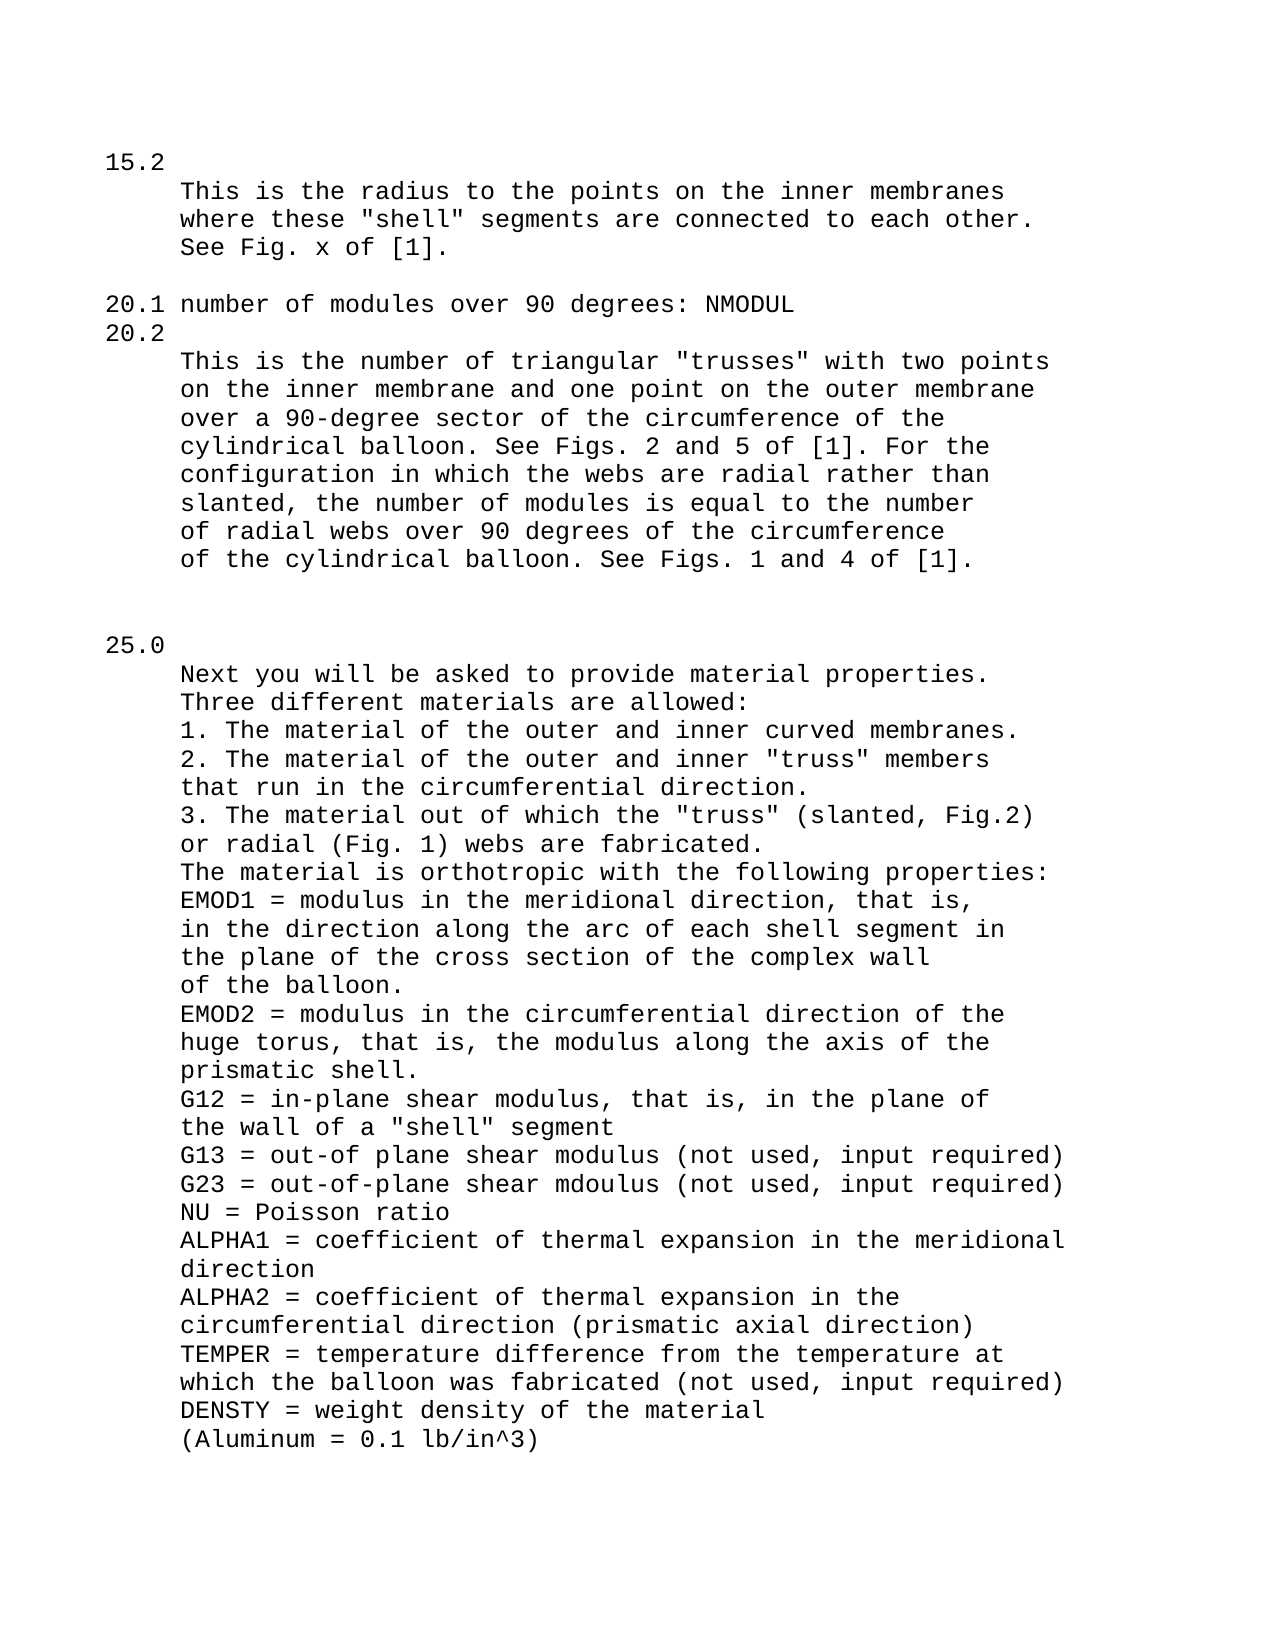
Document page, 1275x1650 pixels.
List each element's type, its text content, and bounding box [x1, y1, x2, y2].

text 25.0 [75, 633, 1200, 661]
text huge torus, that is, the modulus along the axis of the [75, 1029, 1200, 1058]
text where these "shell" segments are connected to each other. [75, 207, 1200, 235]
text TEMPER = temperature difference from the temperature at [75, 1341, 1200, 1369]
text The material is orthotropic with the following properties: [75, 859, 1200, 888]
text EMOD2 = modulus in the circumferential direction of the [75, 1001, 1200, 1029]
text NU = Poisson ratio [75, 1199, 1200, 1228]
text that run in the circumferential direction. [75, 774, 1200, 803]
text slanted, the number of modules is equal to the number [75, 490, 1200, 519]
text in the direction along the arc of each shell segment in [75, 916, 1200, 944]
text See Fig. x of [1]. [75, 235, 1200, 263]
text configuration in which the webs are radial rather than [75, 462, 1200, 490]
text (Aluminum = 0.1 lb/in^3) [75, 1426, 1200, 1454]
text cylindrical balloon. See Figs. 2 and 5 of [1]. For the [75, 434, 1200, 462]
text This is the radius to the points on the inner membranes [75, 178, 1200, 207]
text or radial (Fig. 1) webs are fabricated. [75, 831, 1200, 859]
text prismatic shell. [75, 1058, 1200, 1086]
text over a 90-degree sector of the circumference of the [75, 405, 1200, 434]
text of the cylindrical balloon. See Figs. 1 and 4 of [1]. [75, 547, 1200, 575]
text ALPHA1 = coefficient of thermal expansion in the meridional [75, 1228, 1200, 1256]
text ALPHA2 = coefficient of thermal expansion in the [75, 1284, 1200, 1313]
text DENSTY = weight density of the material [75, 1398, 1200, 1426]
text 20.1 number of modules over 90 degrees: NMODUL [75, 292, 1200, 320]
text G12 = in-plane shear modulus, that is, in the plane of [75, 1086, 1200, 1114]
text G23 = out-of-plane shear mdoulus (not used, input required) [75, 1171, 1200, 1199]
text This is the number of triangular "trusses" with two points [75, 349, 1200, 377]
text of radial webs over 90 degrees of the circumference [75, 519, 1200, 547]
text 3. The material out of which the "truss" (slanted, Fig.2) [75, 803, 1200, 831]
text 15.2 [75, 150, 1200, 178]
text Three different materials are allowed: [75, 689, 1200, 718]
text direction [75, 1256, 1200, 1284]
text 2. The material of the outer and inner "truss" members [75, 746, 1200, 774]
text the wall of a "shell" segment [75, 1114, 1200, 1143]
text the plane of the cross section of the complex wall [75, 944, 1200, 973]
text G13 = out-of plane shear modulus (not used, input required) [75, 1143, 1200, 1171]
text 20.2 [75, 320, 1200, 349]
text Next you will be asked to provide material properties. [75, 661, 1200, 689]
text of the balloon. [75, 973, 1200, 1001]
text on the inner membrane and one point on the outer membrane [75, 377, 1200, 405]
text EMOD1 = modulus in the meridional direction, that is, [75, 888, 1200, 916]
text 1. The material of the outer and inner curved membranes. [75, 718, 1200, 746]
text circumferential direction (prismatic axial direction) [75, 1313, 1200, 1341]
text which the balloon was fabricated (not used, input required) [75, 1369, 1200, 1398]
